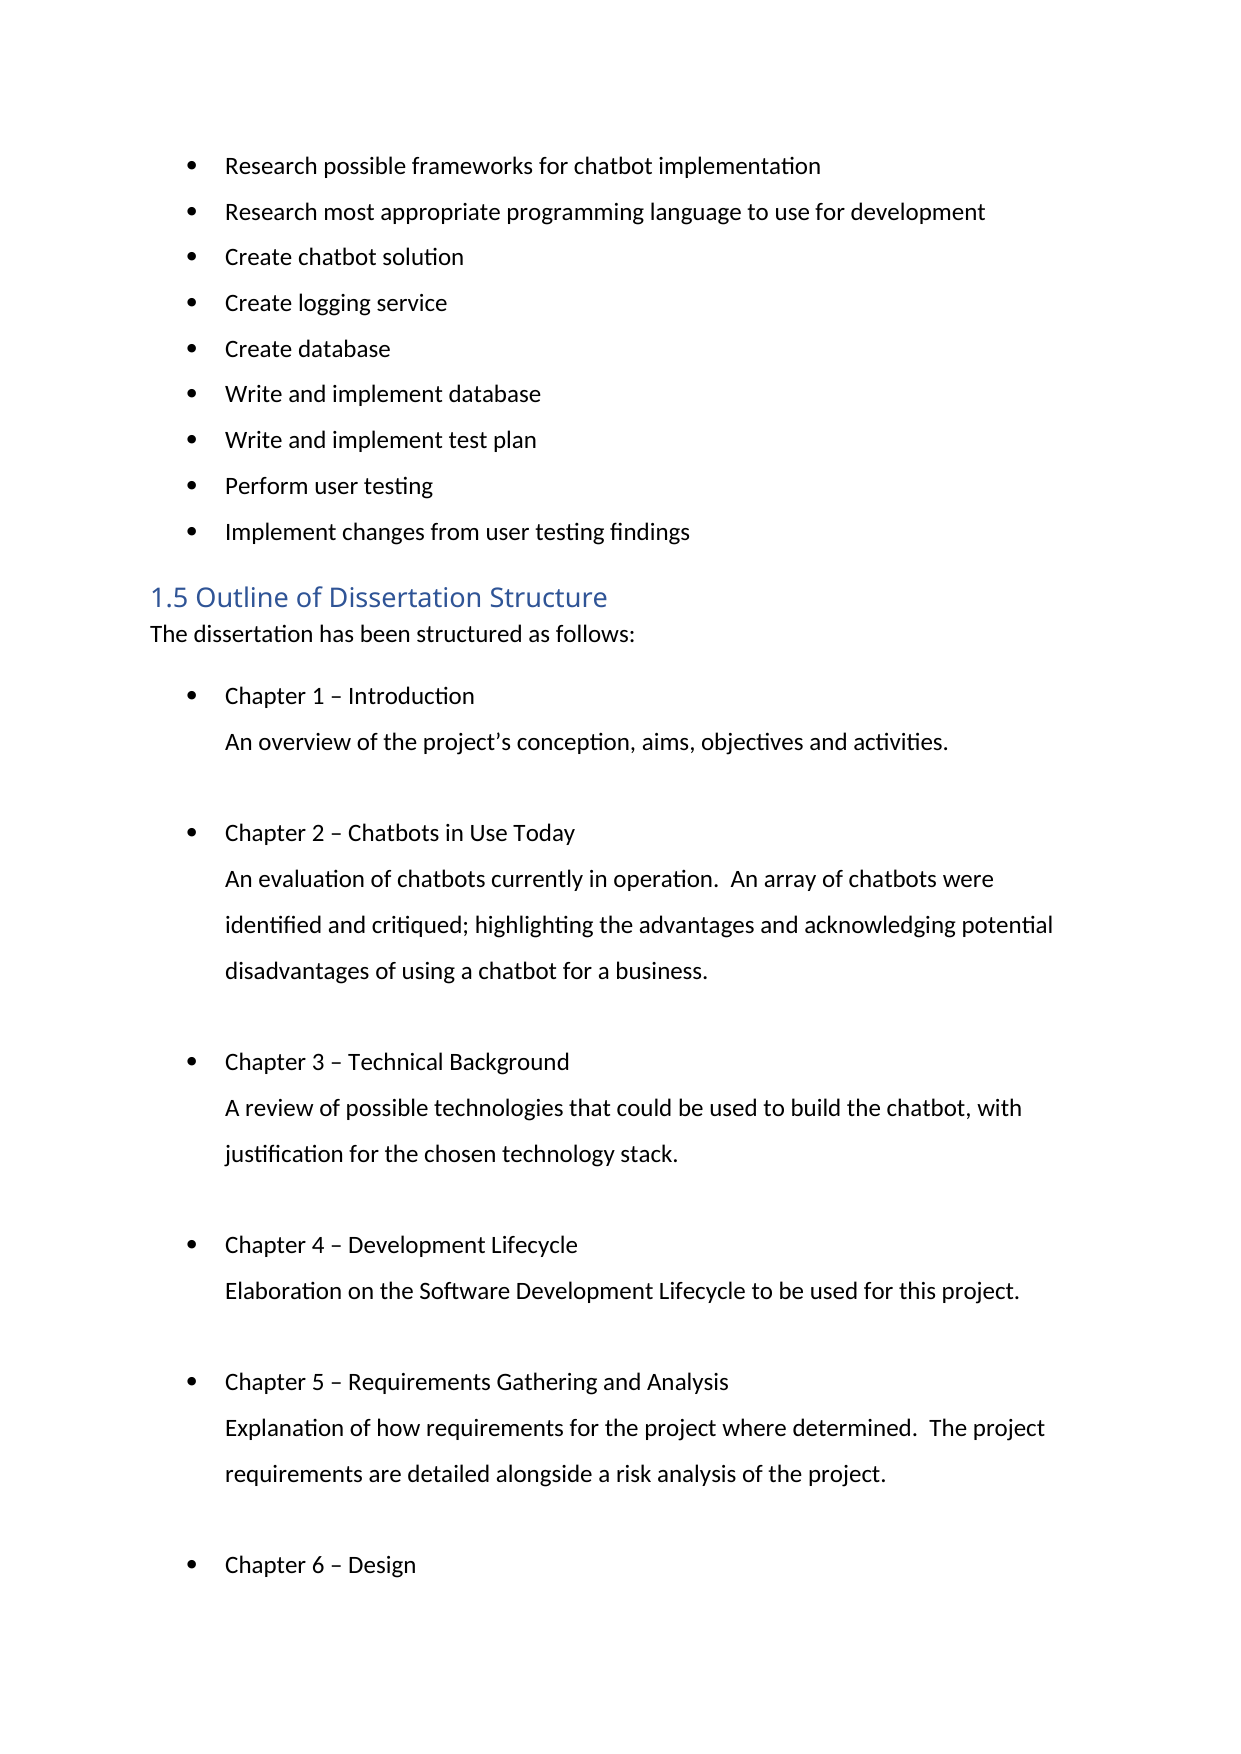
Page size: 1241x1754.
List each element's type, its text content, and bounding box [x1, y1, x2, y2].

list An overview of the project’s conception, aims, objectives and activities. [225, 726, 1090, 757]
text The dissertation has been structured as follows: [150, 618, 1090, 648]
list Chapter 3 – Technical Background [187, 1046, 1090, 1077]
list Research most appropriate programming language to use for development [187, 196, 1090, 226]
list An evaluation of chatbots currently in operation. An array of chatbots were identified and critiqued; highlighting the advantages and acknowledging potential disadvantages of using a chatbot for a business. [225, 863, 1090, 985]
list Create logging service [187, 287, 1090, 318]
list Explanation of how requirements for the project where determined. The project requirements are detailed alongside a risk analysis of the project. [225, 1412, 1090, 1488]
list Chapter 5 – Requirements Gathering and Analysis [187, 1366, 1090, 1397]
list Chapter 1 – Introduction [187, 680, 1090, 711]
list Chapter 6 – Design [187, 1549, 1090, 1580]
list Write and implement database [187, 379, 1090, 409]
list A review of possible technologies that could be used to build the chatbot, with justification for the chosen technology stack. [225, 1092, 1090, 1168]
list Perform user testing [187, 470, 1090, 501]
list Chapter 2 – Chatbots in Use Today [187, 818, 1090, 848]
subtitle 1.5 Outline of Dissertation Structure [150, 578, 1090, 615]
list Chapter 4 – Development Lifecycle [187, 1229, 1090, 1260]
list Elaboration on the Software Development Lifecycle to be used for this project. [225, 1275, 1090, 1305]
list Research possible frameworks for chatbot implementation [187, 150, 1090, 181]
list Create chatbot solution [187, 241, 1090, 272]
list Create database [187, 333, 1090, 363]
list Implement changes from user testing findings [187, 516, 1090, 546]
list Write and implement test plan [187, 424, 1090, 455]
